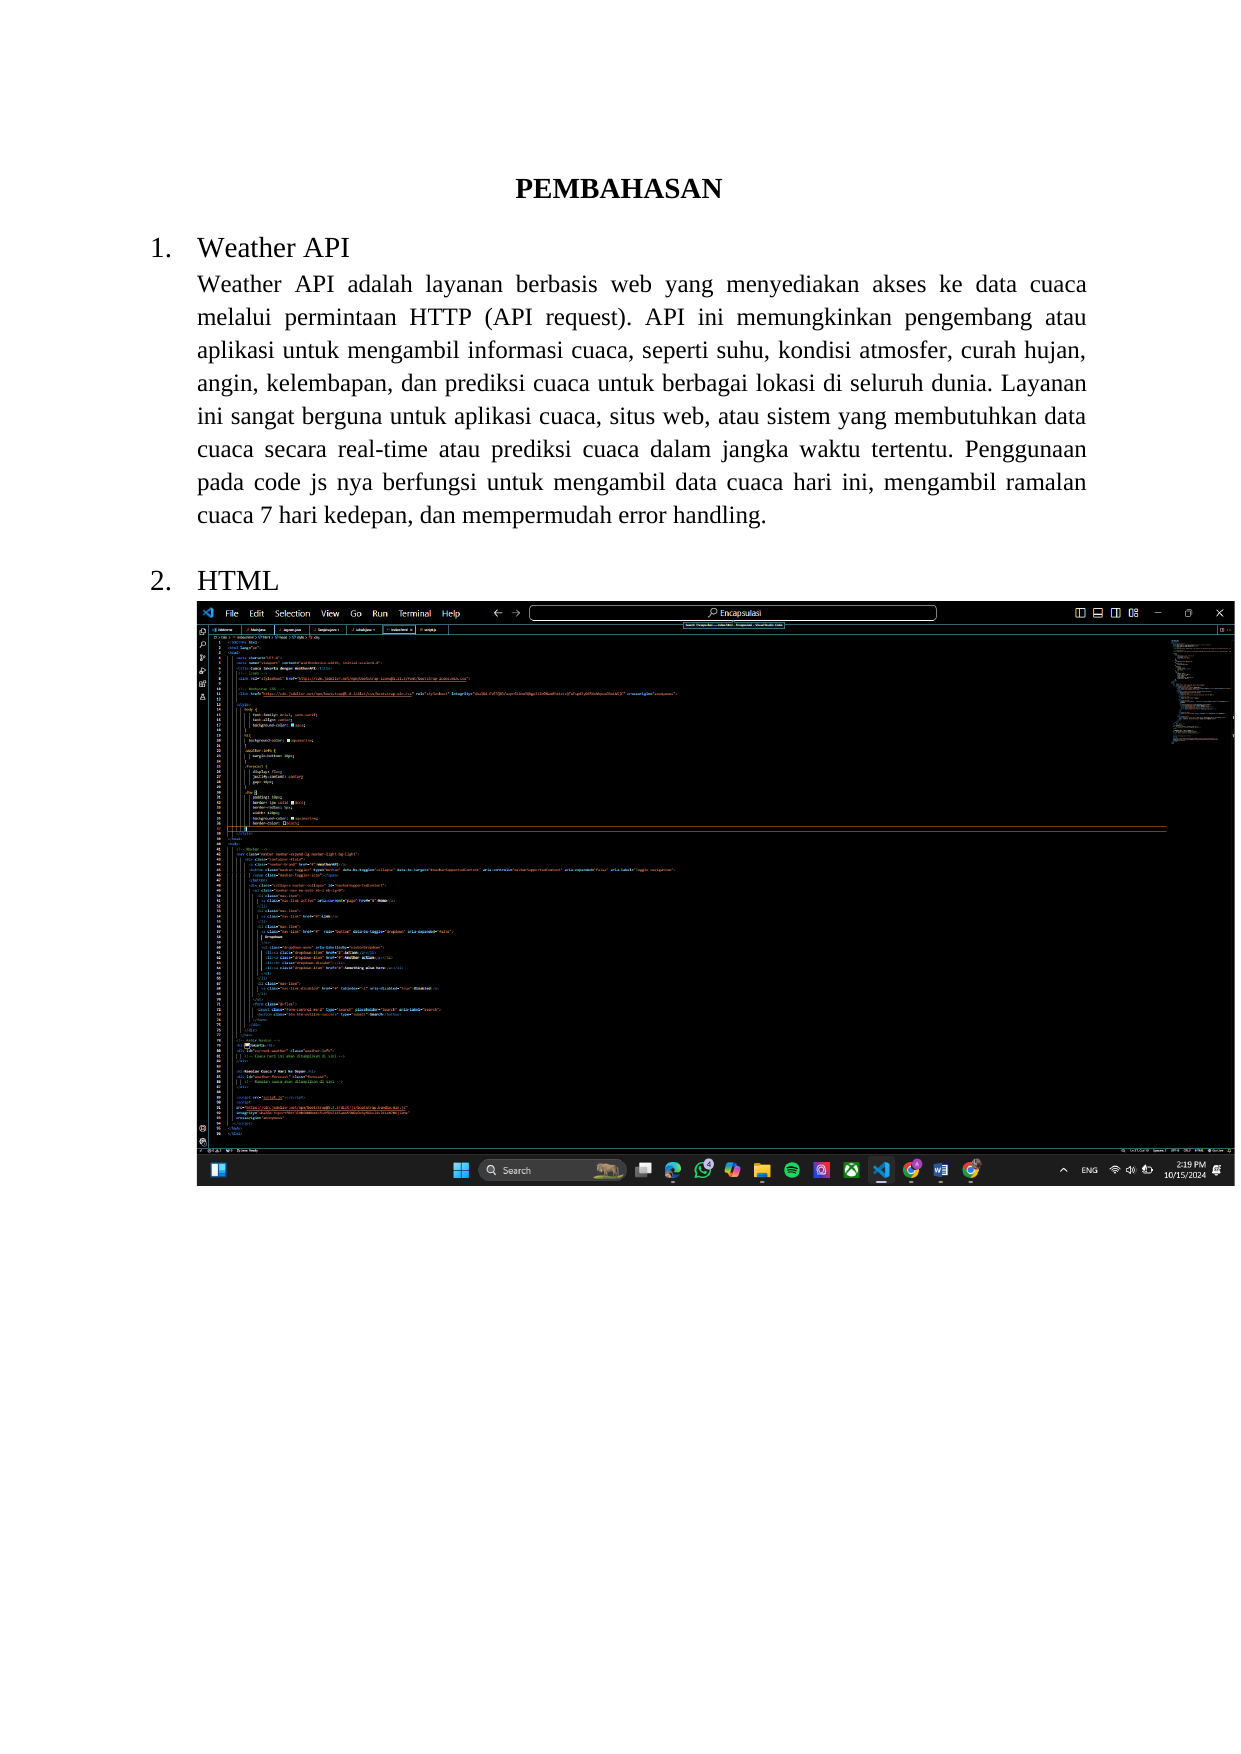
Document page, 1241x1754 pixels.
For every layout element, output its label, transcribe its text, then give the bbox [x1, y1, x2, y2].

picture [196, 601, 1235, 1186]
list Weather API adalah layanan berbasis web yang menyediakan akses ke data cuaca melalui permintaan HTTP (API request). API ini memungkinkan pengembang atau aplikasi untuk mengambil informasi cuaca, seperti suhu, kondisi atmosfer, curah hujan, angin, kelembapan, dan prediksi cuaca untuk berbagai lokasi di seluruh dunia. Layanan ini sangat berguna untuk aplikasi cuaca, situs web, atau sistem yang membutuhkan data cuaca secara real-time atau prediksi cuaca dalam jangka waktu tertentu. Penggunaan pada code js nya berfungsi untuk mengambil data cuaca hari ini, mengambil ramalan cuaca 7 hari kedepan, dan mempermudah error handling. [197, 269, 1087, 529]
list Weather API [150, 230, 1087, 264]
list HTML [150, 563, 1087, 597]
text PEMBAHASAN [150, 171, 1087, 204]
